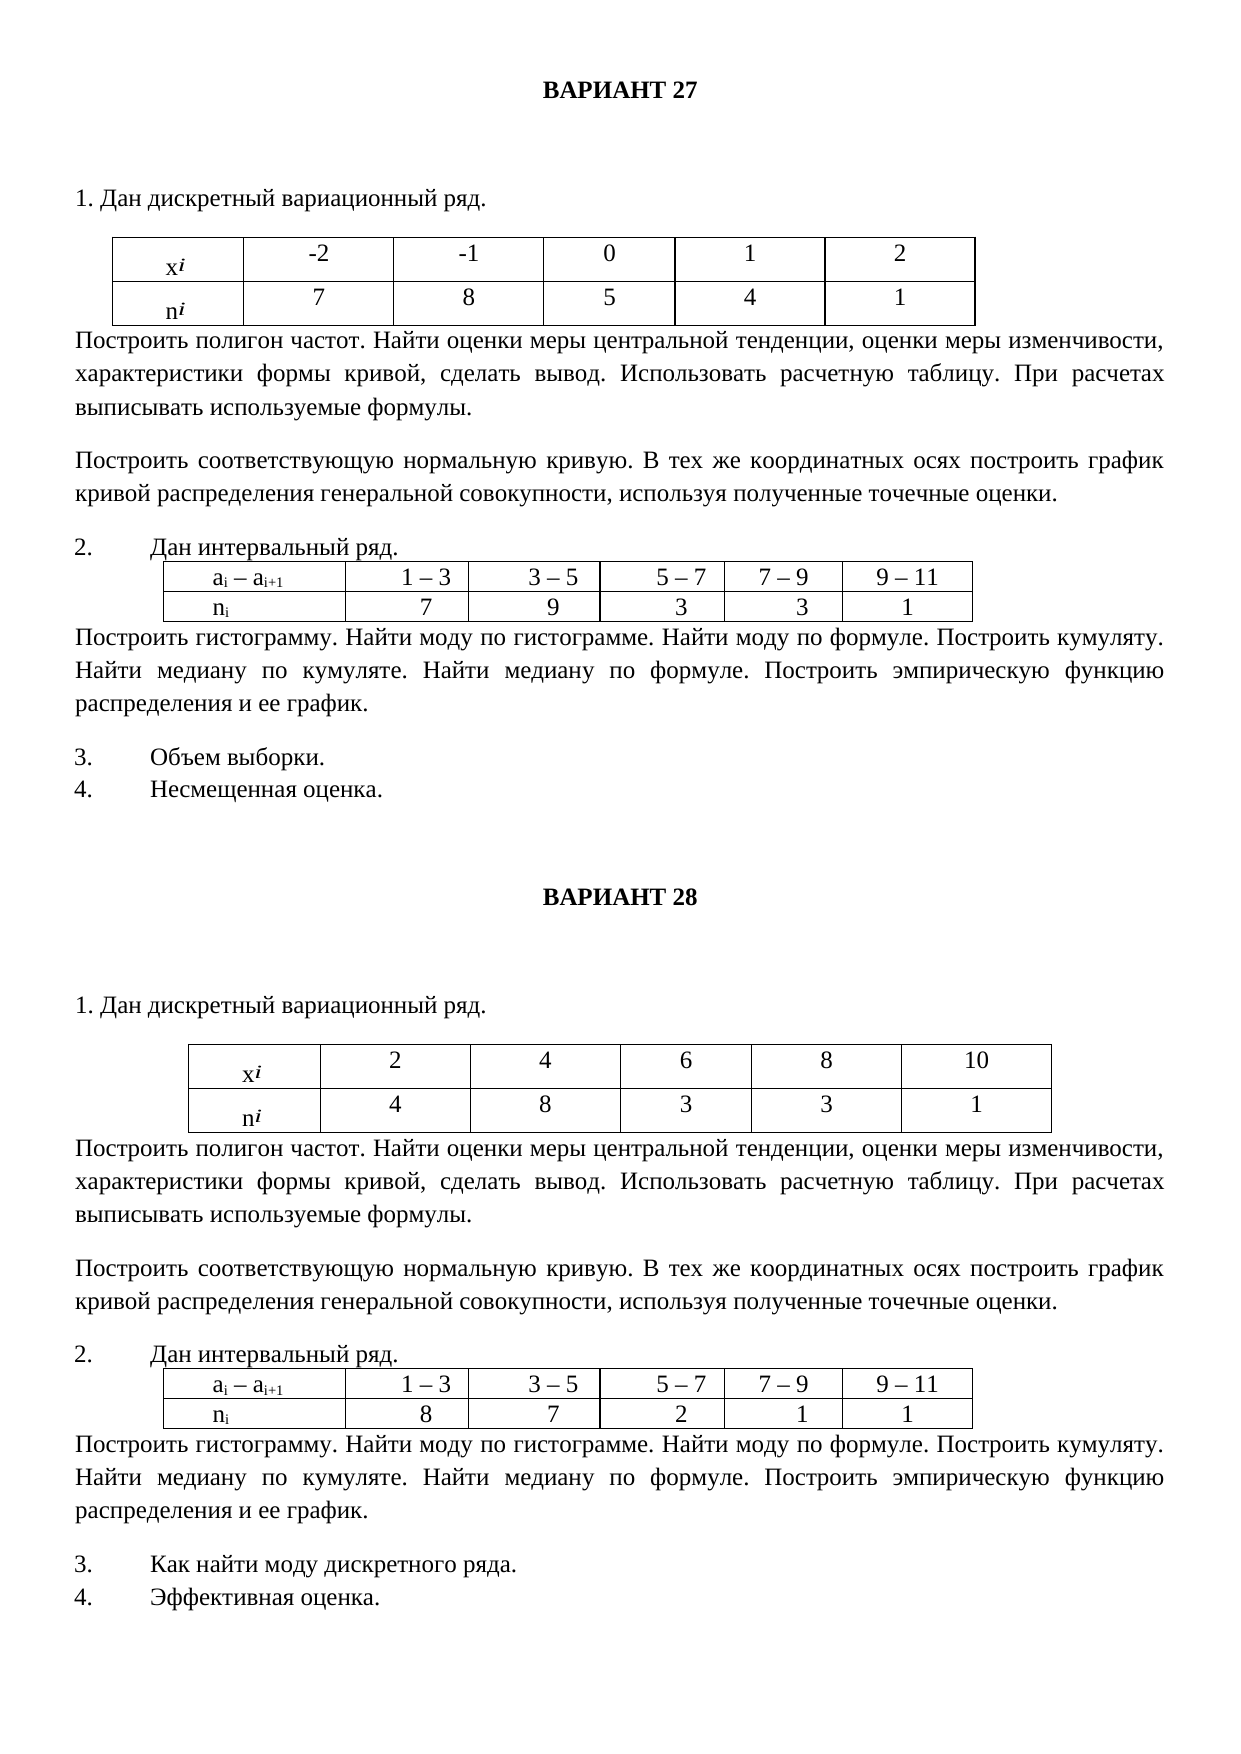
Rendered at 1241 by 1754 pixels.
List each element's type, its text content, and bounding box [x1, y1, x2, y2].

table_header 10 [902, 1045, 1051, 1088]
table_header 1 [676, 238, 824, 281]
table_header 6 [621, 1045, 751, 1088]
text ВАРИАНТ 28 [75, 882, 1165, 911]
table_header 9 – 11 [843, 562, 972, 591]
table_cell ni [164, 592, 345, 621]
table_header x [189, 1045, 320, 1088]
table_cell 9 [469, 592, 599, 621]
table_header 1 – 3 [346, 562, 468, 591]
list Объем выборки. [74, 742, 1165, 770]
table_header 3 – 5 [469, 562, 599, 591]
text 1. Дан дискретный вариационный ряд. [75, 183, 1165, 211]
table_cell ni [164, 1399, 345, 1428]
table_cell 3 [601, 592, 724, 621]
table_cell 3 [725, 592, 842, 621]
table_header 2 [826, 238, 974, 281]
table_header 0 [544, 238, 674, 281]
list Как найти моду дискретного ряда. [74, 1549, 1165, 1578]
table_header 1 – 3 [346, 1369, 468, 1398]
list Дан интервальный ряд. [74, 1339, 1165, 1368]
table_cell 8 [346, 1399, 468, 1428]
table_cell 3 [621, 1089, 751, 1132]
table_cell 5 [544, 282, 674, 324]
table_cell 1 [826, 282, 974, 324]
table_header 8 [752, 1045, 901, 1088]
table_header 7 – 9 [725, 562, 842, 591]
table_header x [113, 238, 243, 281]
list Дан интервальный ряд. [74, 532, 1165, 561]
table_cell 8 [471, 1089, 620, 1132]
table_header 7 – 9 [725, 1369, 842, 1398]
table_header 5 – 7 [601, 1369, 724, 1398]
text Построить гистограмму. Найти моду по гистограмме. Найти моду по формуле. Построить кумуляту. Найти медиану по кумуляте. Найти медиану по формуле. Построить эмпирическую функцию распределения и ее график. [75, 622, 1165, 716]
table_cell 1 [843, 1399, 972, 1428]
table_cell 1 [843, 592, 972, 621]
table_cell 4 [676, 282, 824, 324]
text Построить гистограмму. Найти моду по гистограмме. Найти моду по формуле. Построить кумуляту. Найти медиану по кумуляте. Найти медиану по формуле. Построить эмпирическую функцию распределения и ее график. [75, 1429, 1165, 1524]
table_header 5 – 7 [601, 562, 724, 591]
list Несмещенная оценка. [74, 774, 1165, 803]
table_header 3 – 5 [469, 1369, 599, 1398]
table_cell 7 [469, 1399, 599, 1428]
table_cell 4 [321, 1089, 470, 1132]
table_cell 1 [902, 1089, 1051, 1132]
list Эффективная оценка. [74, 1582, 1165, 1611]
table_cell 3 [752, 1089, 901, 1132]
table_cell 1 [725, 1399, 842, 1428]
table_header 9 – 11 [843, 1369, 972, 1398]
table_header 2 [321, 1045, 470, 1088]
table_header ai – ai+1 [164, 562, 345, 591]
table_header -1 [394, 238, 543, 281]
table_cell 7 [346, 592, 468, 621]
table_cell n [113, 282, 243, 324]
table_cell 2 [601, 1399, 724, 1428]
table_cell 7 [244, 282, 393, 324]
table_cell 8 [394, 282, 543, 324]
table_cell n [189, 1089, 320, 1132]
table_header -2 [244, 238, 393, 281]
text ВАРИАНТ 27 [75, 75, 1165, 104]
table_header ai – ai+1 [164, 1369, 345, 1398]
table_header 4 [471, 1045, 620, 1088]
text 1. Дан дискретный вариационный ряд. [75, 990, 1165, 1019]
